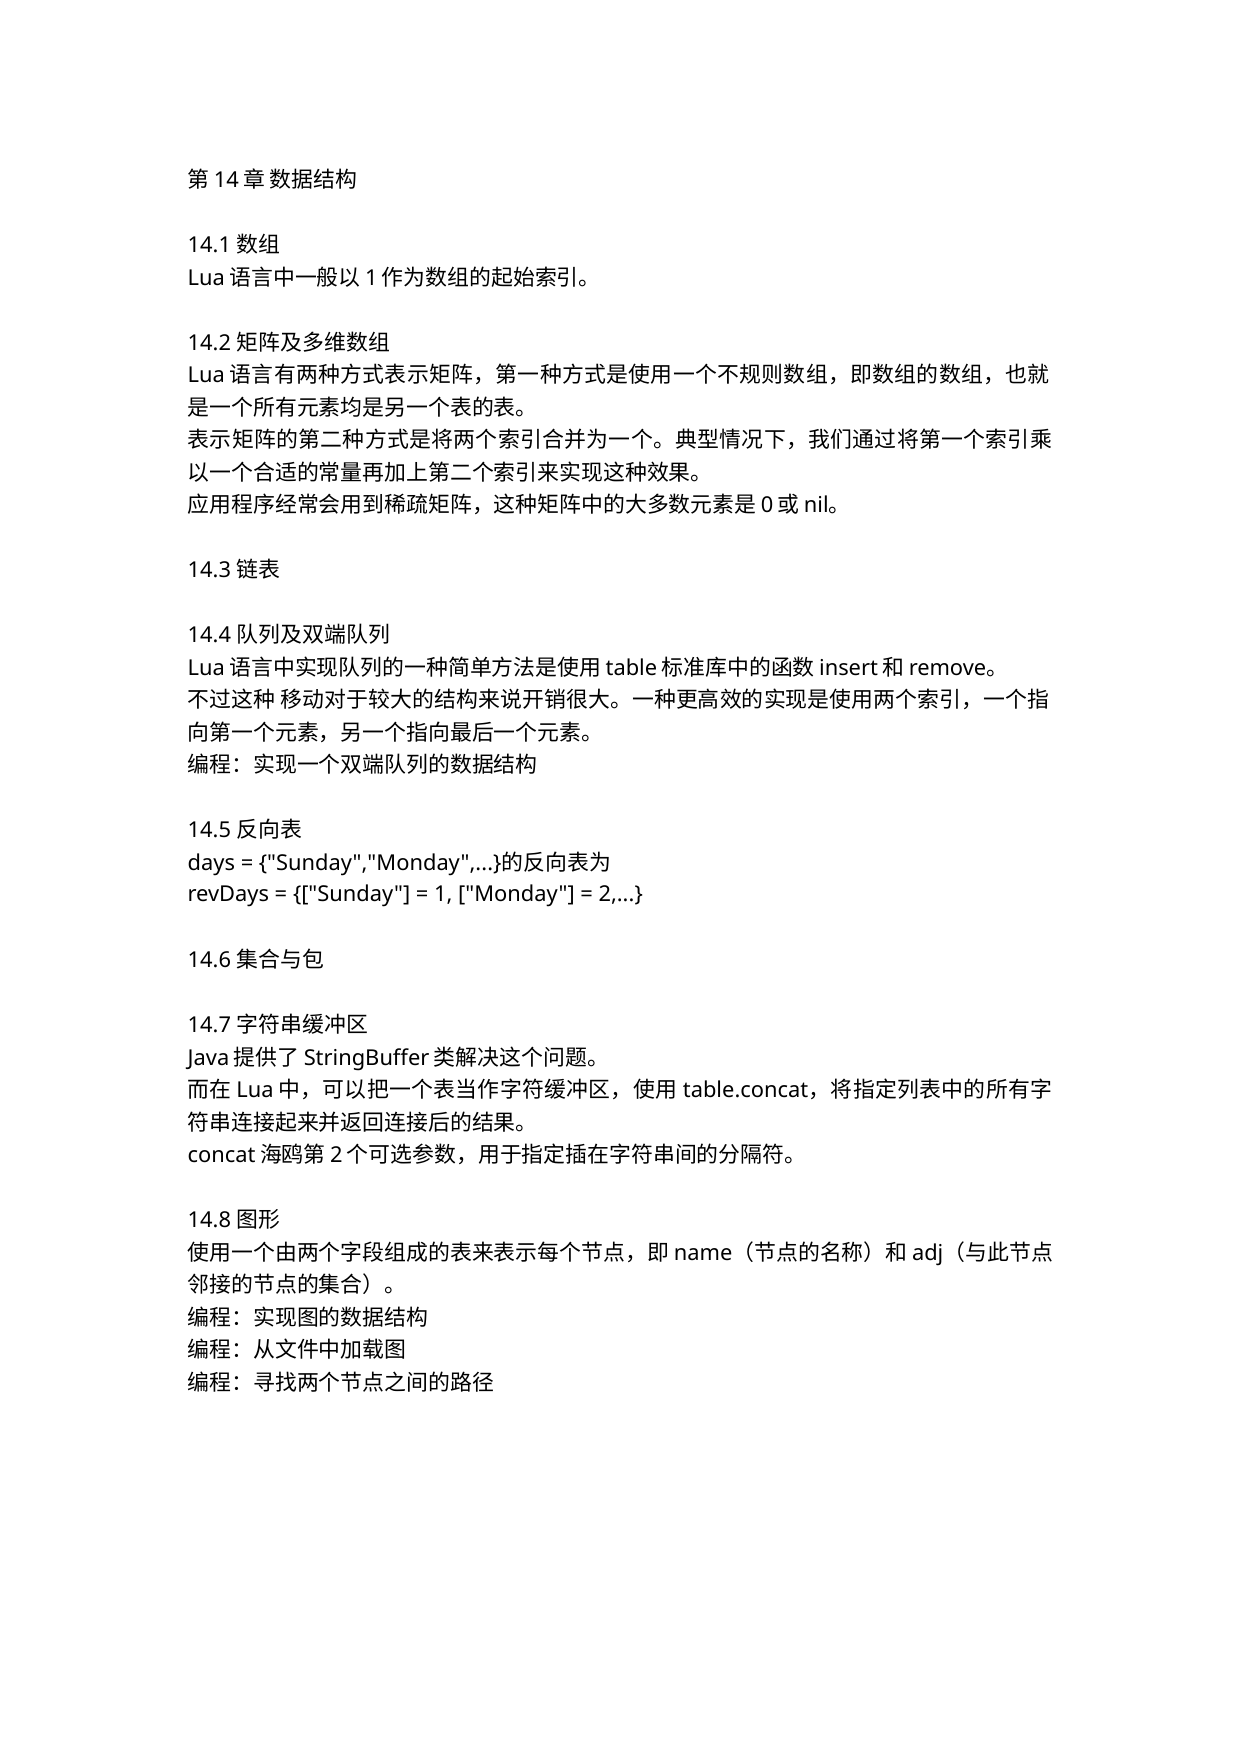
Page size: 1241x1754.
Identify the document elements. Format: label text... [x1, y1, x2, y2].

text 编程：寻找两个节点之间的路径 [187, 1364, 1053, 1397]
text 编程：实现一个双端队列的数据结构 [187, 747, 1053, 779]
text Lua语言有两种方式表示矩阵，第一种方式是使用一个不规则数组，即数组的数组，也就是一个所有元素均是另一个表的表。 [187, 357, 1053, 422]
text Java提供了StringBuffer类解决这个问题。 [187, 1039, 1053, 1072]
text Lua语言中实现队列的一种简单方法是使用table标准库中的函数insert和remove。 [187, 649, 1053, 682]
text 14.2 矩阵及多维数组 [187, 324, 1053, 357]
text 14.8 图形 [187, 1202, 1053, 1234]
text 而在Lua中，可以把一个表当作字符缓冲区，使用table.concat，将指定列表中的所有字符串连接起来并返回连接后的结果。 [187, 1072, 1053, 1137]
text 表示矩阵的第二种方式是将两个索引合并为一个。典型情况下，我们通过将第一个索引乘以一个合适的常量再加上第二个索引来实现这种效果。 [187, 422, 1053, 487]
text 14.5 反向表 [187, 812, 1053, 844]
text 应用程序经常会用到稀疏矩阵，这种矩阵中的大多数元素是0或nil。 [187, 487, 1053, 519]
text revDays = {["Sunday"] = 1, ["Monday"] = 2,...} [187, 877, 1053, 909]
text Lua语言中一般以1作为数组的起始索引。 [187, 259, 1053, 292]
text 不过这种 移动对于较大的结构来说开销很大。一种更高效的实现是使用两个索引，一个指向第一个元素，另一个指向最后一个元素。 [187, 682, 1053, 747]
text 14.4 队列及双端队列 [187, 617, 1053, 649]
text 14.6 集合与包 [187, 942, 1053, 974]
text days = {"Sunday","Monday",...}的反向表为 [187, 844, 1053, 877]
text 使用一个由两个字段组成的表来表示每个节点，即name（节点的名称）和adj（与此节点邻接的节点的集合）。 [187, 1234, 1053, 1299]
text 14.7 字符串缓冲区 [187, 1007, 1053, 1039]
text 第14章 数据结构 [187, 162, 1053, 194]
text 14.1 数组 [187, 227, 1053, 259]
text 编程：实现图的数据结构 [187, 1299, 1053, 1332]
text concat海鸥第2个可选参数，用于指定插在字符串间的分隔符。 [187, 1137, 1053, 1169]
text 编程：从文件中加载图 [187, 1332, 1053, 1364]
text 14.3 链表 [187, 552, 1053, 584]
